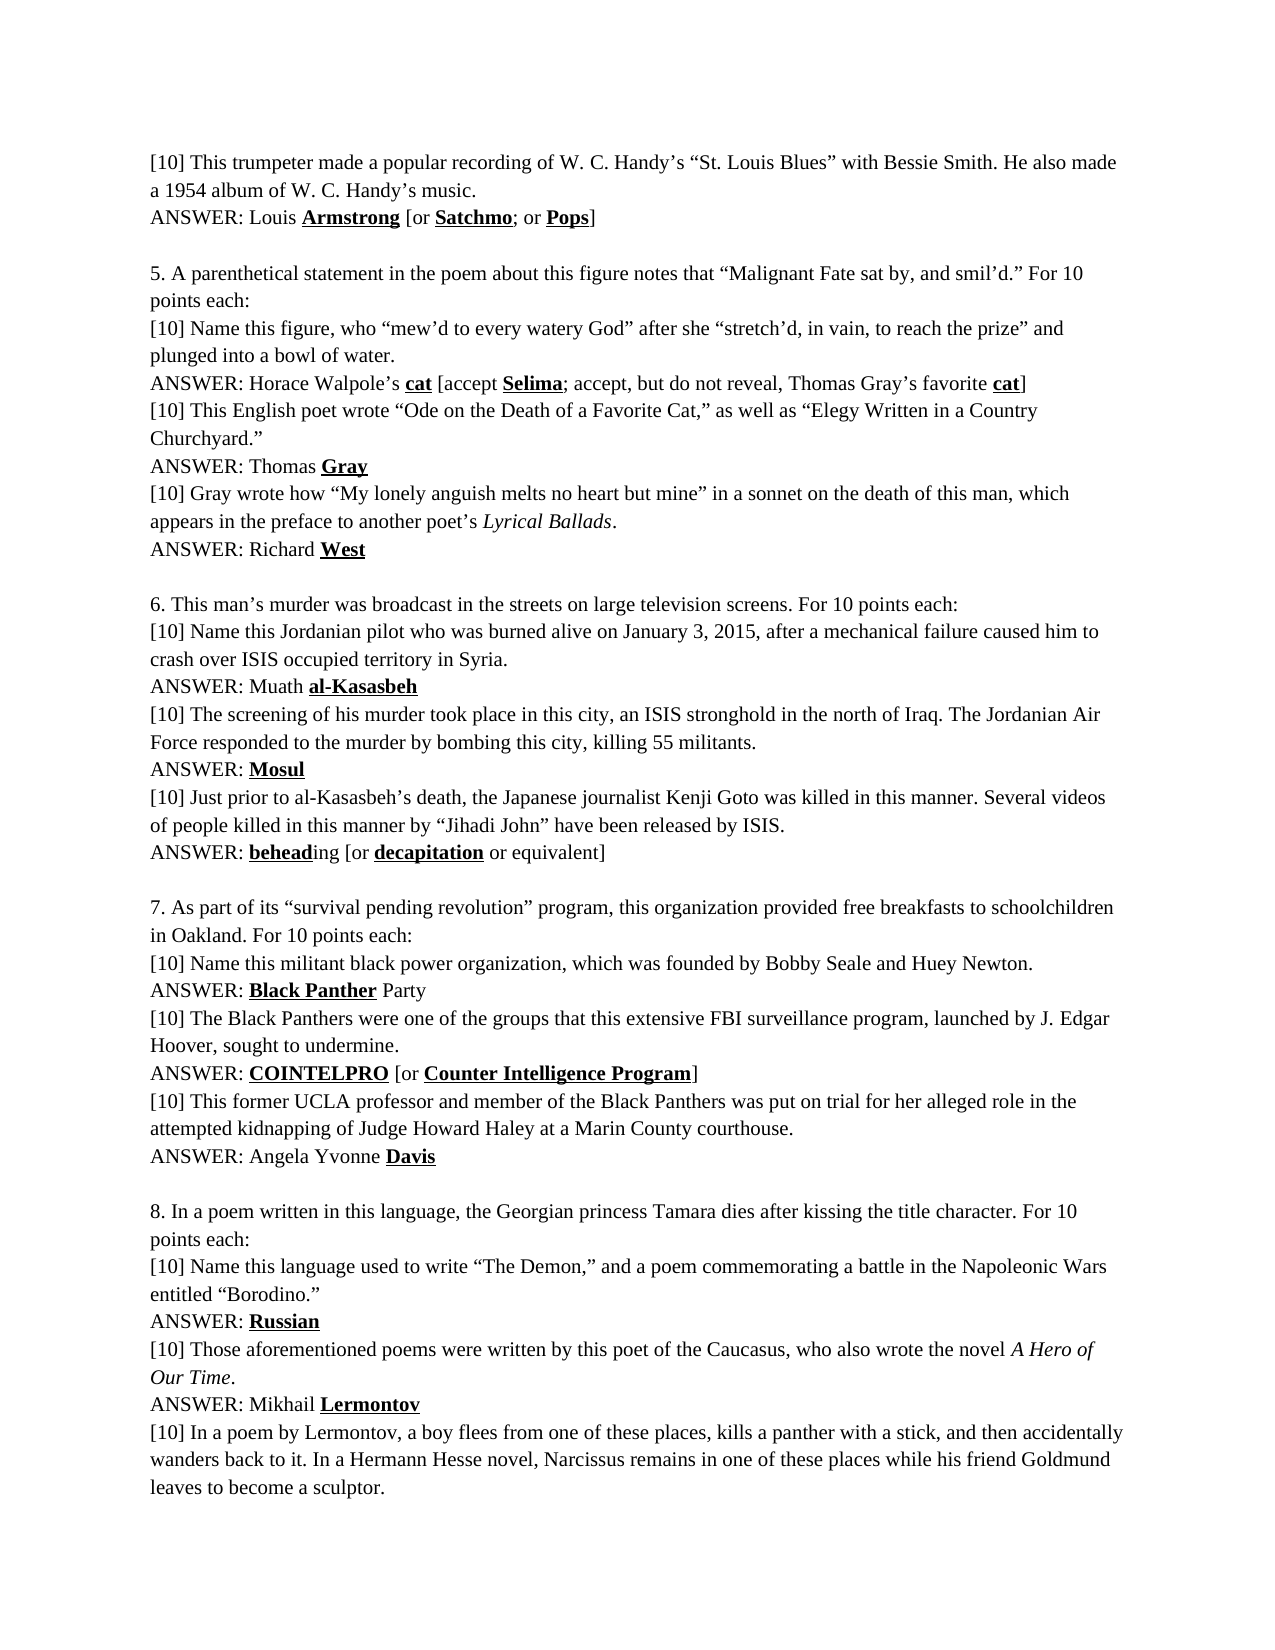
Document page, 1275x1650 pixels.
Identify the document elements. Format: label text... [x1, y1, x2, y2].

text ANSWER: Thomas Gray [150, 454, 1125, 478]
text [10] In a poem by Lermontov, a boy flees from one of these places, kills a panther with a stick, and then accidentally wanders back to it. In a Hermann Hesse novel, Narcissus remains in one of these places while his friend Goldmund leaves to become a sculptor. [150, 1420, 1125, 1499]
text 6. This man’s murder was broadcast in the streets on large television screens. For 10 points each: [150, 592, 1125, 616]
text ANSWER: Mosul [150, 757, 1125, 781]
text [10] Name this militant black power organization, which was founded by Bobby Seale and Huey Newton. [150, 951, 1125, 974]
text 5. A parenthetical statement in the poem about this figure notes that “Malignant Fate sat by, and smil’d.” For 10 points each: [150, 260, 1125, 312]
text [10] Name this language used to write “The Demon,” and a poem commemorating a battle in the Napoleonic Wars entitled “Borodino.” [150, 1254, 1125, 1306]
text [10] This trumpeter made a popular recording of W. C. Handy’s “St. Louis Blues” with Bessie Smith. He also made a 1954 album of W. C. Handy’s music. [150, 150, 1125, 202]
text 8. In a poem written in this language, the Georgian princess Tamara dies after kissing the title character. For 10 points each: [150, 1199, 1125, 1251]
text [10] This English poet wrote “Ode on the Death of a Favorite Cat,” as well as “Elegy Written in a Country Churchyard.” [150, 398, 1125, 450]
text [10] Name this Jordanian pilot who was burned alive on January 3, 2015, after a mechanical failure caused him to crash over ISIS occupied territory in Syria. [150, 619, 1125, 671]
text ANSWER: beheading [or decapitation or equivalent] [150, 840, 1125, 864]
text [10] Just prior to al-Kasasbeh’s death, the Japanese journalist Kenji Goto was killed in this manner. Several videos of people killed in this manner by “Jihadi John” have been released by ISIS. [150, 785, 1125, 837]
text ANSWER: Black Panther Party [150, 978, 1125, 1002]
text ANSWER: Richard West [150, 536, 1125, 561]
text [10] Name this figure, who “mew’d to every watery God” after she “stretch’d, in vain, to reach the prize” and plunged into a bowl of water. [150, 316, 1125, 367]
text ANSWER: COINTELPRO [or Counter Intelligence Program] [150, 1061, 1125, 1085]
text 7. As part of its “survival pending revolution” program, this organization provided free breakfasts to schoolchildren in Oakland. For 10 points each: [150, 895, 1125, 947]
text ANSWER: Muath al-Kasasbeh [150, 674, 1125, 698]
text ANSWER: Mikhail Lermontov [150, 1392, 1125, 1416]
text [10] Gray wrote how “My lonely anguish melts no heart but mine” in a sonnet on the death of this man, which appears in the preface to another poet’s Lyrical Ballads. [150, 481, 1125, 533]
text ANSWER: Horace Walpole’s cat [accept Selima; accept, but do not reveal, Thomas Gray’s favorite cat] [150, 371, 1125, 395]
text ANSWER: Russian [150, 1309, 1125, 1333]
text [10] Those aforementioned poems were written by this poet of the Caucasus, who also wrote the novel A Hero of Our Time. [150, 1337, 1125, 1389]
text ANSWER: Louis Armstrong [or Satchmo; or Pops] [150, 205, 1125, 229]
text ANSWER: Angela Yvonne Davis [150, 1144, 1125, 1168]
text [10] The Black Panthers were one of the groups that this extensive FBI surveillance program, launched by J. Edgar Hoover, sought to undermine. [150, 1006, 1125, 1057]
text [10] The screening of his murder took place in this city, an ISIS stronghold in the north of Iraq. The Jordanian Air Force responded to the murder by bombing this city, killing 55 militants. [150, 702, 1125, 754]
text [10] This former UCLA professor and member of the Black Panthers was put on trial for her alleged role in the attempted kidnapping of Judge Howard Haley at a Marin County courthouse. [150, 1088, 1125, 1140]
